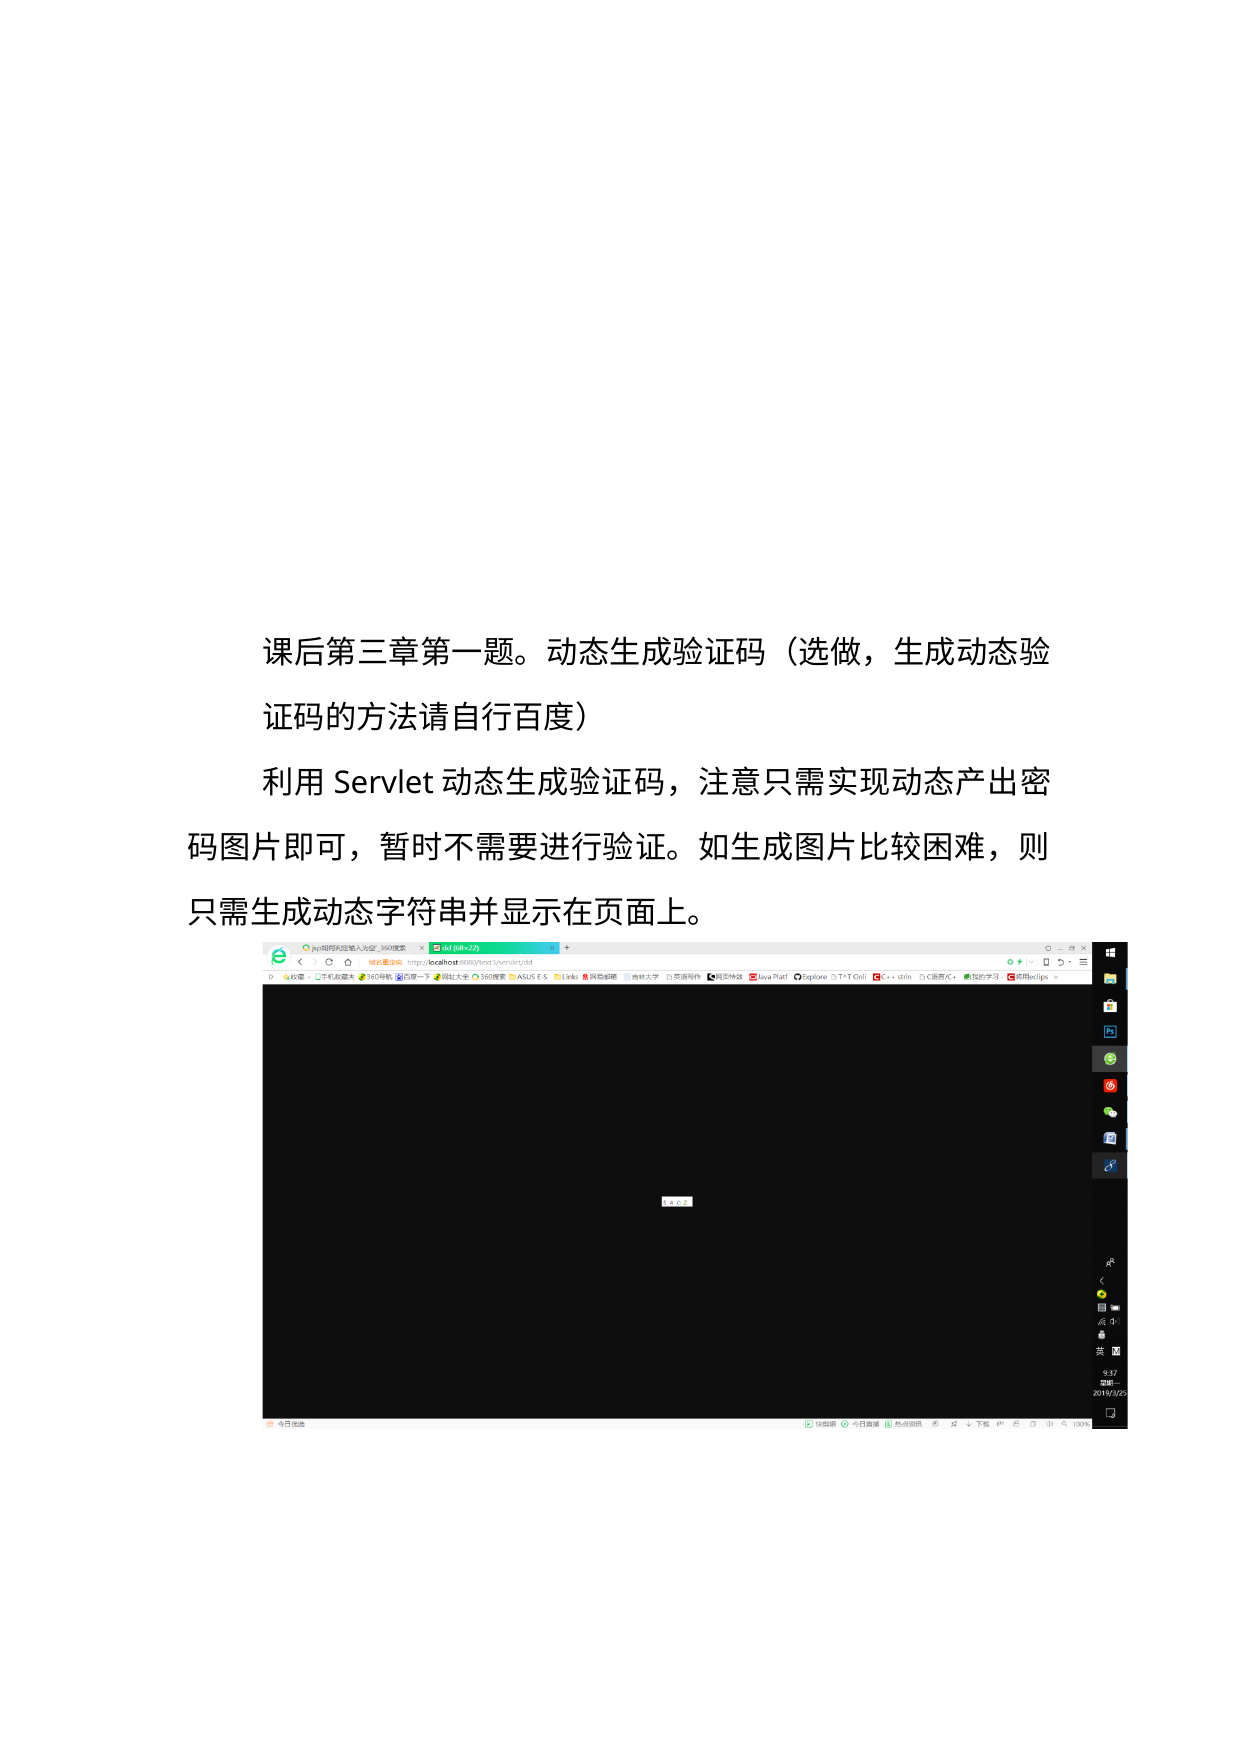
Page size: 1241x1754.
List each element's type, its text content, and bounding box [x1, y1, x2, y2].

text 课后第三章第一题。动态生成验证码（选做，生成动态验证码的方法请自行百度） [262, 617, 1053, 747]
picture [262, 942, 1128, 1429]
text 利用Servlet动态生成验证码，注意只需实现动态产出密码图片即可，暂时不需要进行验证。如生成图片比较困难，则只需生成动态字符串并显示在页面上。 [187, 747, 1053, 942]
